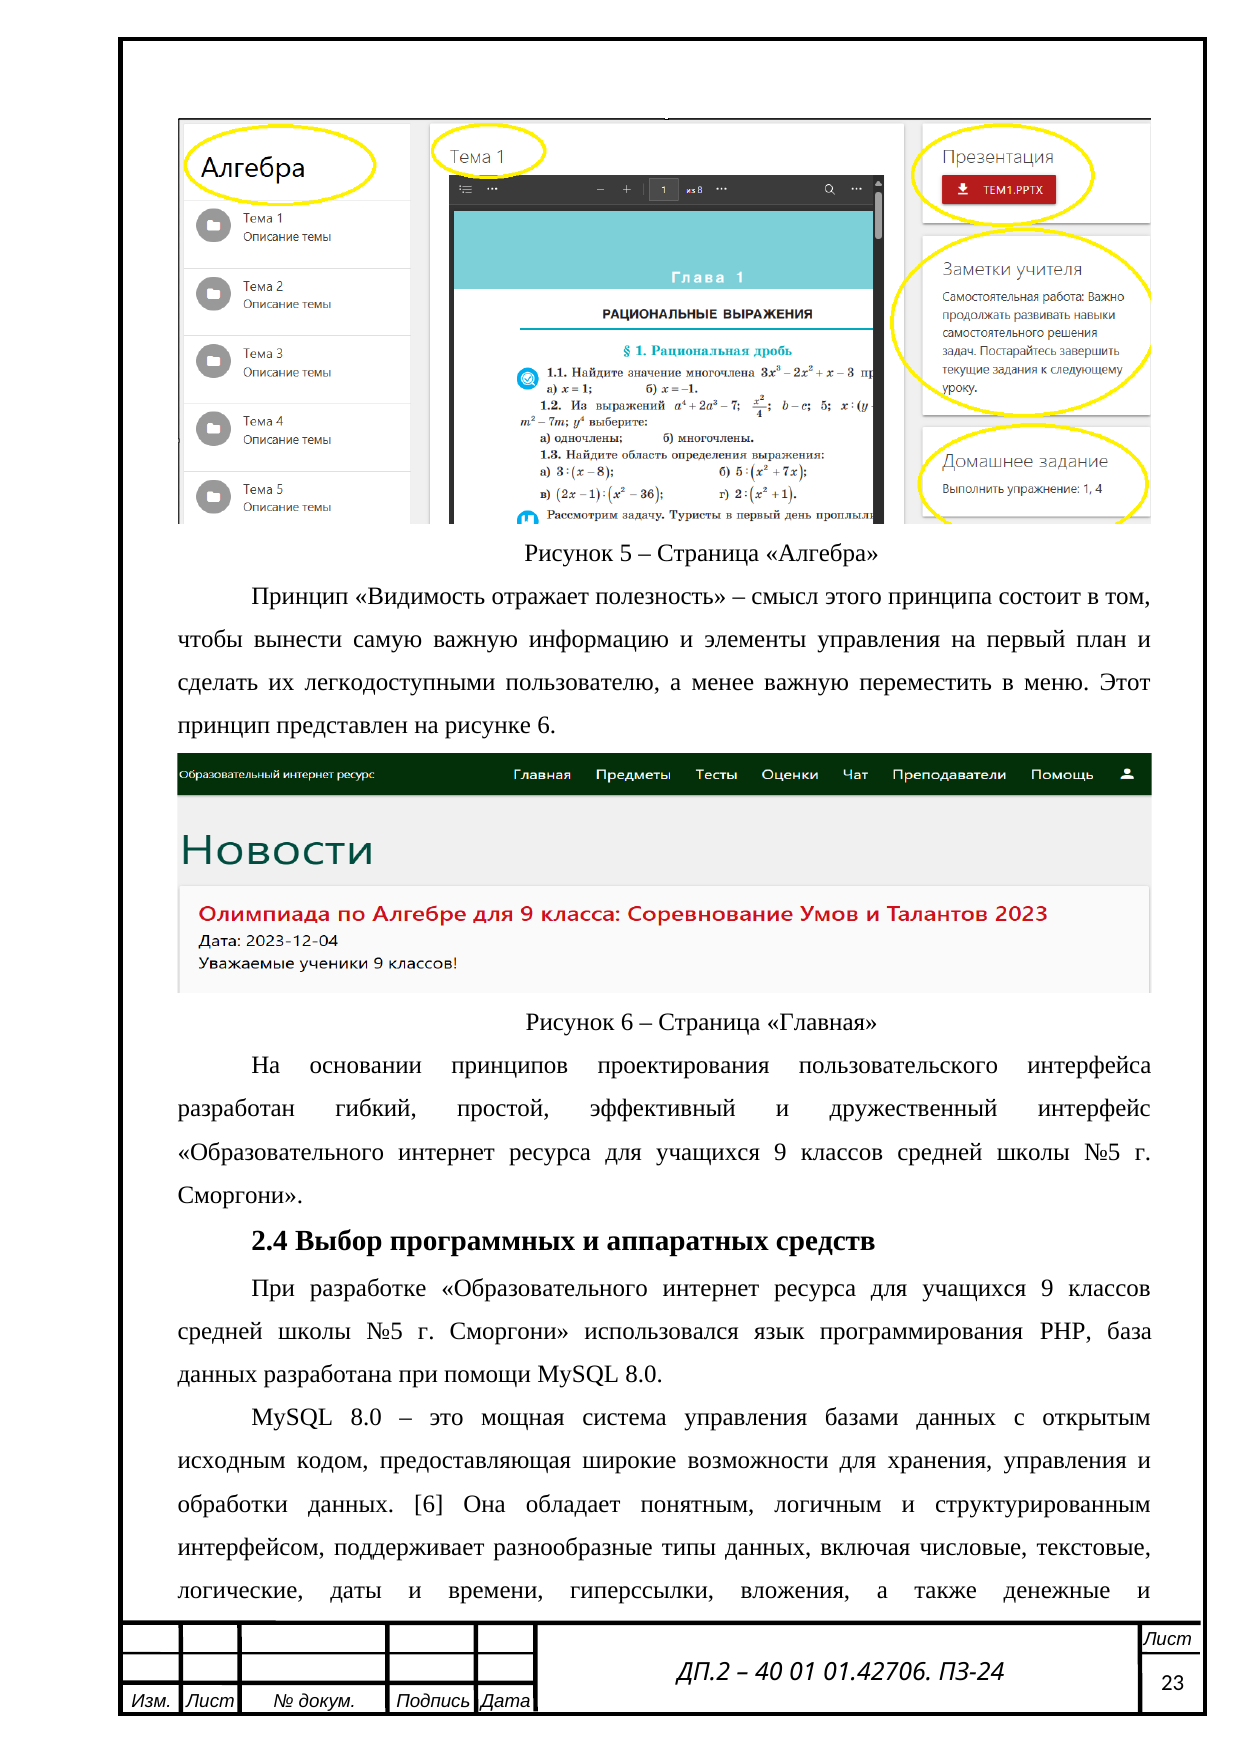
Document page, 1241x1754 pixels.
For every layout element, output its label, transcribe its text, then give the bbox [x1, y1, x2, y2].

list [177, 1402, 1152, 1604]
picture [178, 118, 1151, 524]
picture [177, 753, 1152, 993]
picture [124, 1685, 179, 1709]
picture [391, 1685, 474, 1709]
list Рисунок 6 – Страница «Главная» [177, 1007, 1152, 1036]
picture [484, 1696, 492, 1706]
picture [1145, 1666, 1200, 1699]
picture [183, 1685, 238, 1709]
picture [522, 516, 533, 524]
list Рисунок 5 – Страница «Алгебра» [177, 538, 1152, 567]
picture [243, 1685, 384, 1709]
list При разработке «Образовательного интернет ресурса для учащихся 9 классов средней школы №5 г. Сморгони» использовался язык программирования PHP, база данных разработана при помощи MySQL 8.0. [177, 1273, 1152, 1388]
picture [1145, 1628, 1200, 1650]
picture [478, 1685, 533, 1709]
list Принцип «Видимость отражает полезность» – смысл этого принципа состоит в том, чтобы вынести самую важную информацию и элементы управления на первый план и сделать их легкодоступными пользователю, а менее важную переместить в меню. Этот принцип представлен на рисунке 6. [177, 581, 1152, 739]
list На основании принципов проектирования пользовательского интерфейса разработан гибкий, простой, эффективный и дружественный интерфейс «Образовательного интернет ресурса для учащихся 9 классов средней школы №5 г. Сморгони». [177, 1050, 1152, 1208]
list 2.4 Выбор программных и аппаратных средств [177, 1223, 1152, 1256]
